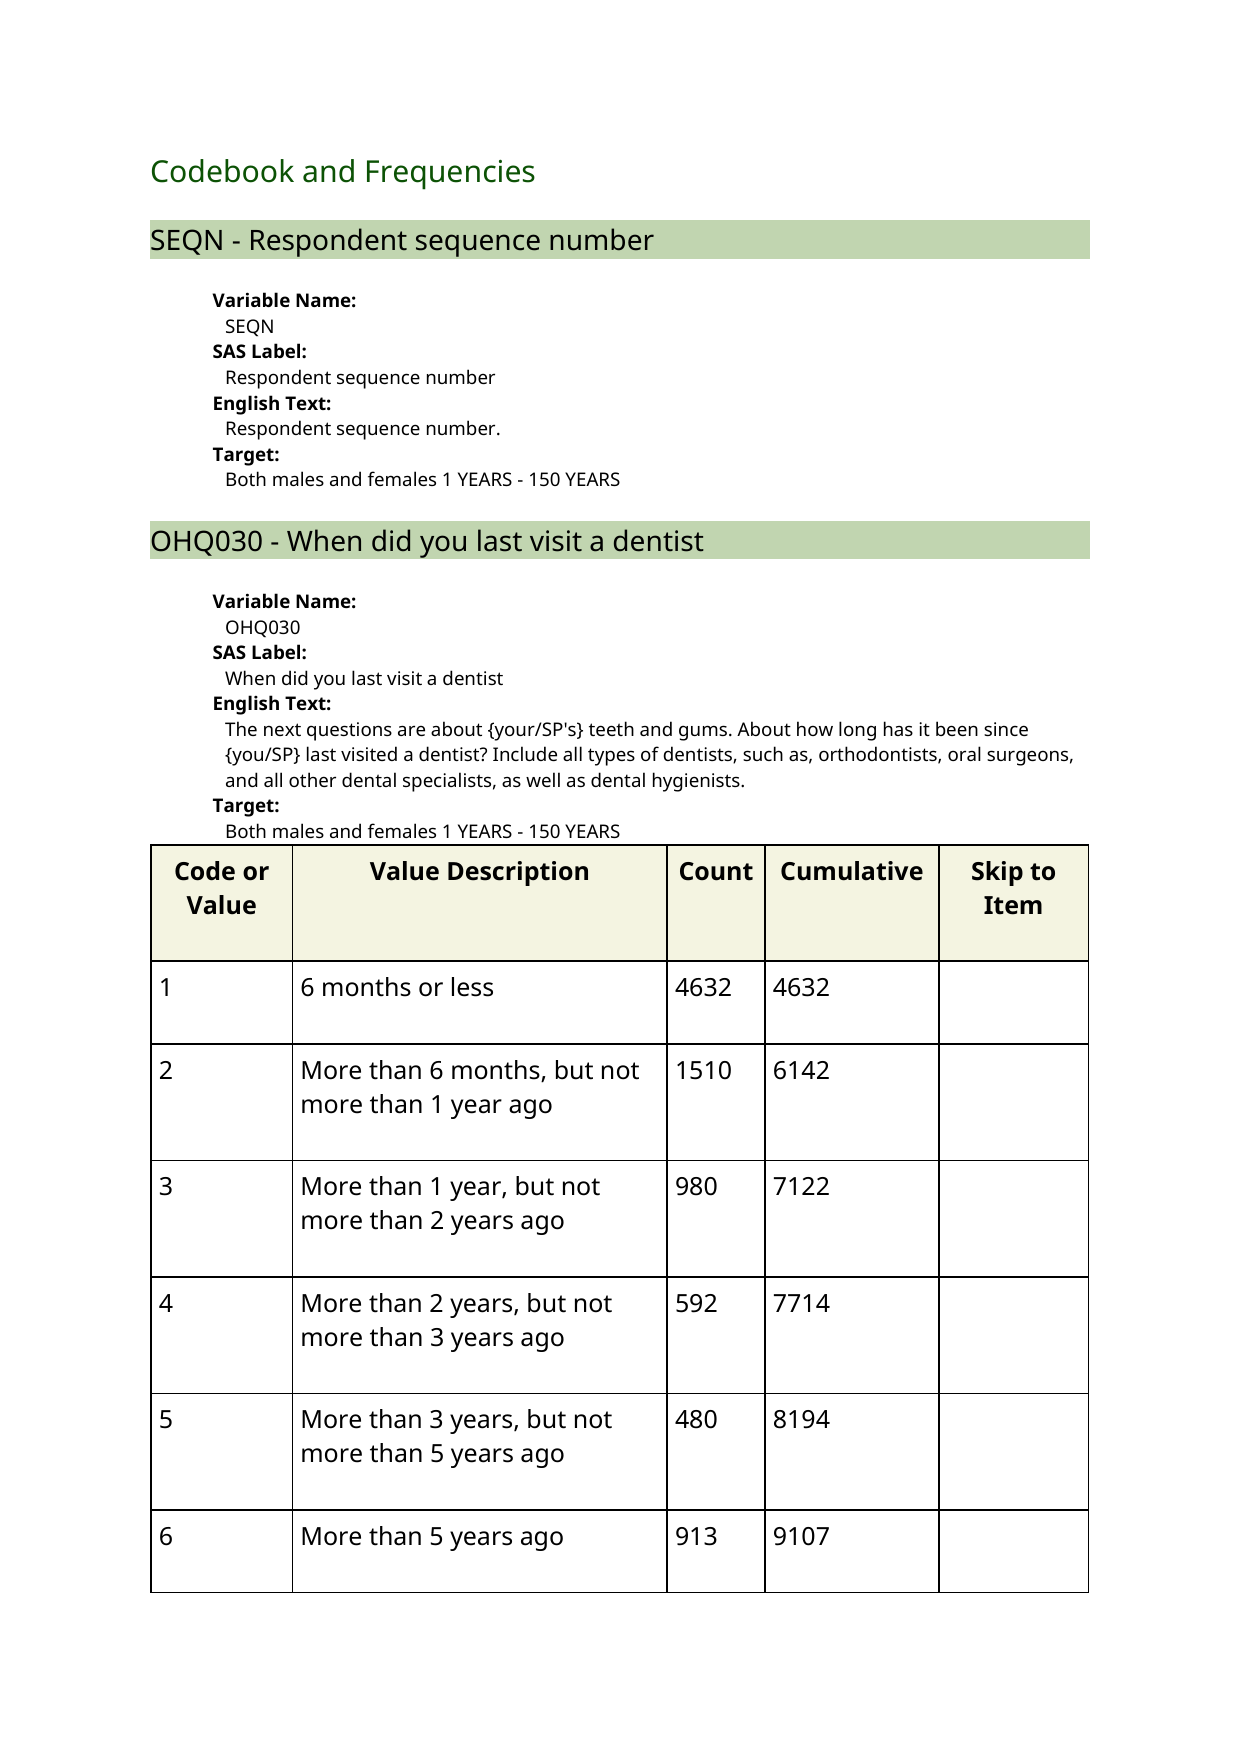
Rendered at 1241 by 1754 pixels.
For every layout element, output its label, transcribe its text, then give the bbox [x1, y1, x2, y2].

table_cell 980 [668, 1161, 764, 1276]
table_cell 1510 [668, 1045, 764, 1159]
table_header Code or Value [152, 846, 292, 960]
table_cell 2 [152, 1045, 292, 1159]
table_cell 7122 [766, 1161, 938, 1276]
table_header Value Description [293, 846, 666, 960]
table_header Skip to Item [940, 846, 1088, 960]
table_cell [940, 1394, 1088, 1509]
table_cell 4632 [668, 962, 764, 1043]
table_cell [940, 962, 1088, 1043]
text SEQN [225, 313, 1090, 339]
text SEQN - Respondent sequence number [150, 220, 1090, 259]
text Both males and females 1 YEARS - 150 YEARS [225, 818, 1090, 844]
table_cell 592 [668, 1278, 764, 1393]
table_cell 5 [152, 1394, 292, 1509]
table_cell 8194 [766, 1394, 938, 1509]
table_cell 7714 [766, 1278, 938, 1393]
text Target: [212, 793, 1090, 818]
table_cell [940, 1511, 1088, 1592]
text English Text: [212, 390, 1090, 415]
text OHQ030 [225, 614, 1090, 640]
text SAS Label: [212, 339, 1090, 364]
text Both males and females 1 YEARS - 150 YEARS [225, 466, 1090, 492]
text English Text: [212, 691, 1090, 716]
table_cell 6 [152, 1511, 292, 1592]
table_cell More than 3 years, but not more than 5 years ago [293, 1394, 666, 1509]
table_cell More than 6 months, but not more than 1 year ago [293, 1045, 666, 1159]
table_cell 480 [668, 1394, 764, 1509]
text The next questions are about {your/SP's} teeth and gums. About how long has it been since {you/SP} last visited a dentist? Include all types of dentists, such as, orthodontists, oral surgeons, and all other dental specialists, as well as dental hygienists. [225, 716, 1090, 793]
text Variable Name: [212, 589, 1090, 614]
table_cell 4632 [766, 962, 938, 1043]
table_header Count [668, 846, 764, 960]
table_cell More than 1 year, but not more than 2 years ago [293, 1161, 666, 1276]
table_cell 6142 [766, 1045, 938, 1159]
table_header Cumulative [766, 846, 938, 960]
table_cell 3 [152, 1161, 292, 1276]
table_cell More than 2 years, but not more than 3 years ago [293, 1278, 666, 1393]
text Target: [212, 441, 1090, 466]
table_cell 6 months or less [293, 962, 666, 1043]
table_cell 913 [668, 1511, 764, 1592]
table_cell 9107 [766, 1511, 938, 1592]
table_cell [940, 1278, 1088, 1393]
table_cell [940, 1045, 1088, 1159]
text Respondent sequence number [225, 364, 1090, 390]
text OHQ030 - When did you last visit a dentist [150, 521, 1090, 559]
text Variable Name: [212, 288, 1090, 313]
table_cell [940, 1161, 1088, 1276]
table_cell 4 [152, 1278, 292, 1393]
text Respondent sequence number. [225, 415, 1090, 441]
text Codebook and Frequencies [150, 150, 1090, 191]
table_cell 1 [152, 962, 292, 1043]
text SAS Label: [212, 640, 1090, 665]
table_cell More than 5 years ago [293, 1511, 666, 1592]
text When did you last visit a dentist [225, 665, 1090, 691]
